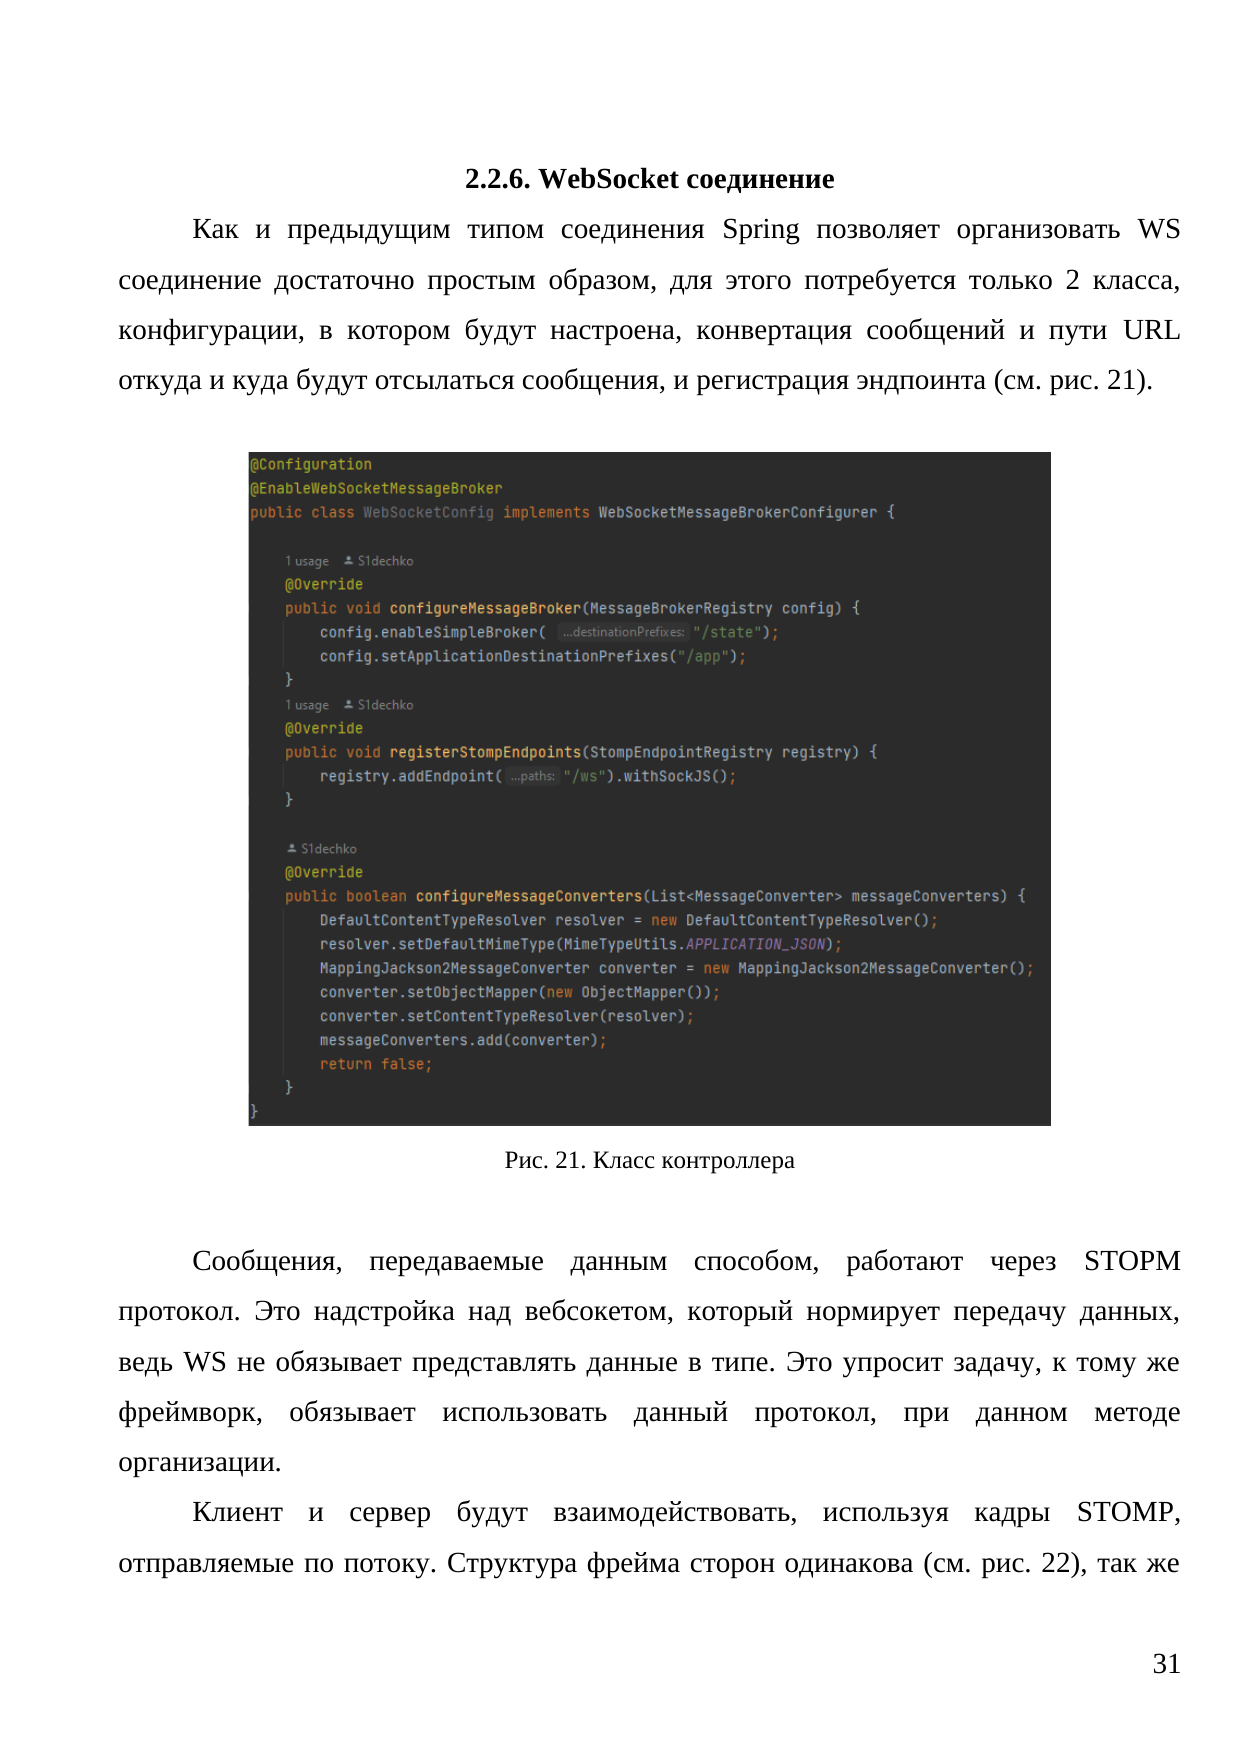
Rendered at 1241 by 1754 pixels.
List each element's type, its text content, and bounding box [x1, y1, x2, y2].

text Как и предыдущим типом соединения Spring позволяет организовать WS соединение достаточно простым образом, для этого потребуется только 2 класса, конфигурации, в котором будут настроена, конвертация сообщений и пути URL откуда и куда будут отсылаться сообщения, и регистрация эндпоинта (см. рис. 21). [118, 212, 1181, 396]
text Сообщения, передаваемые данным способом, работают через STOPM протокол. Это надстройка над вебсокетом, который нормирует передачу данных, ведь WS не обязывает представлять данные в типе. Это упросит задачу, к тому же фреймворк, обязывает использовать данный протокол, при данном методе организации. [118, 1243, 1181, 1478]
picture [248, 452, 1051, 1126]
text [118, 1494, 1181, 1578]
text 2.2.6. WebSocket соединение [118, 161, 1181, 195]
